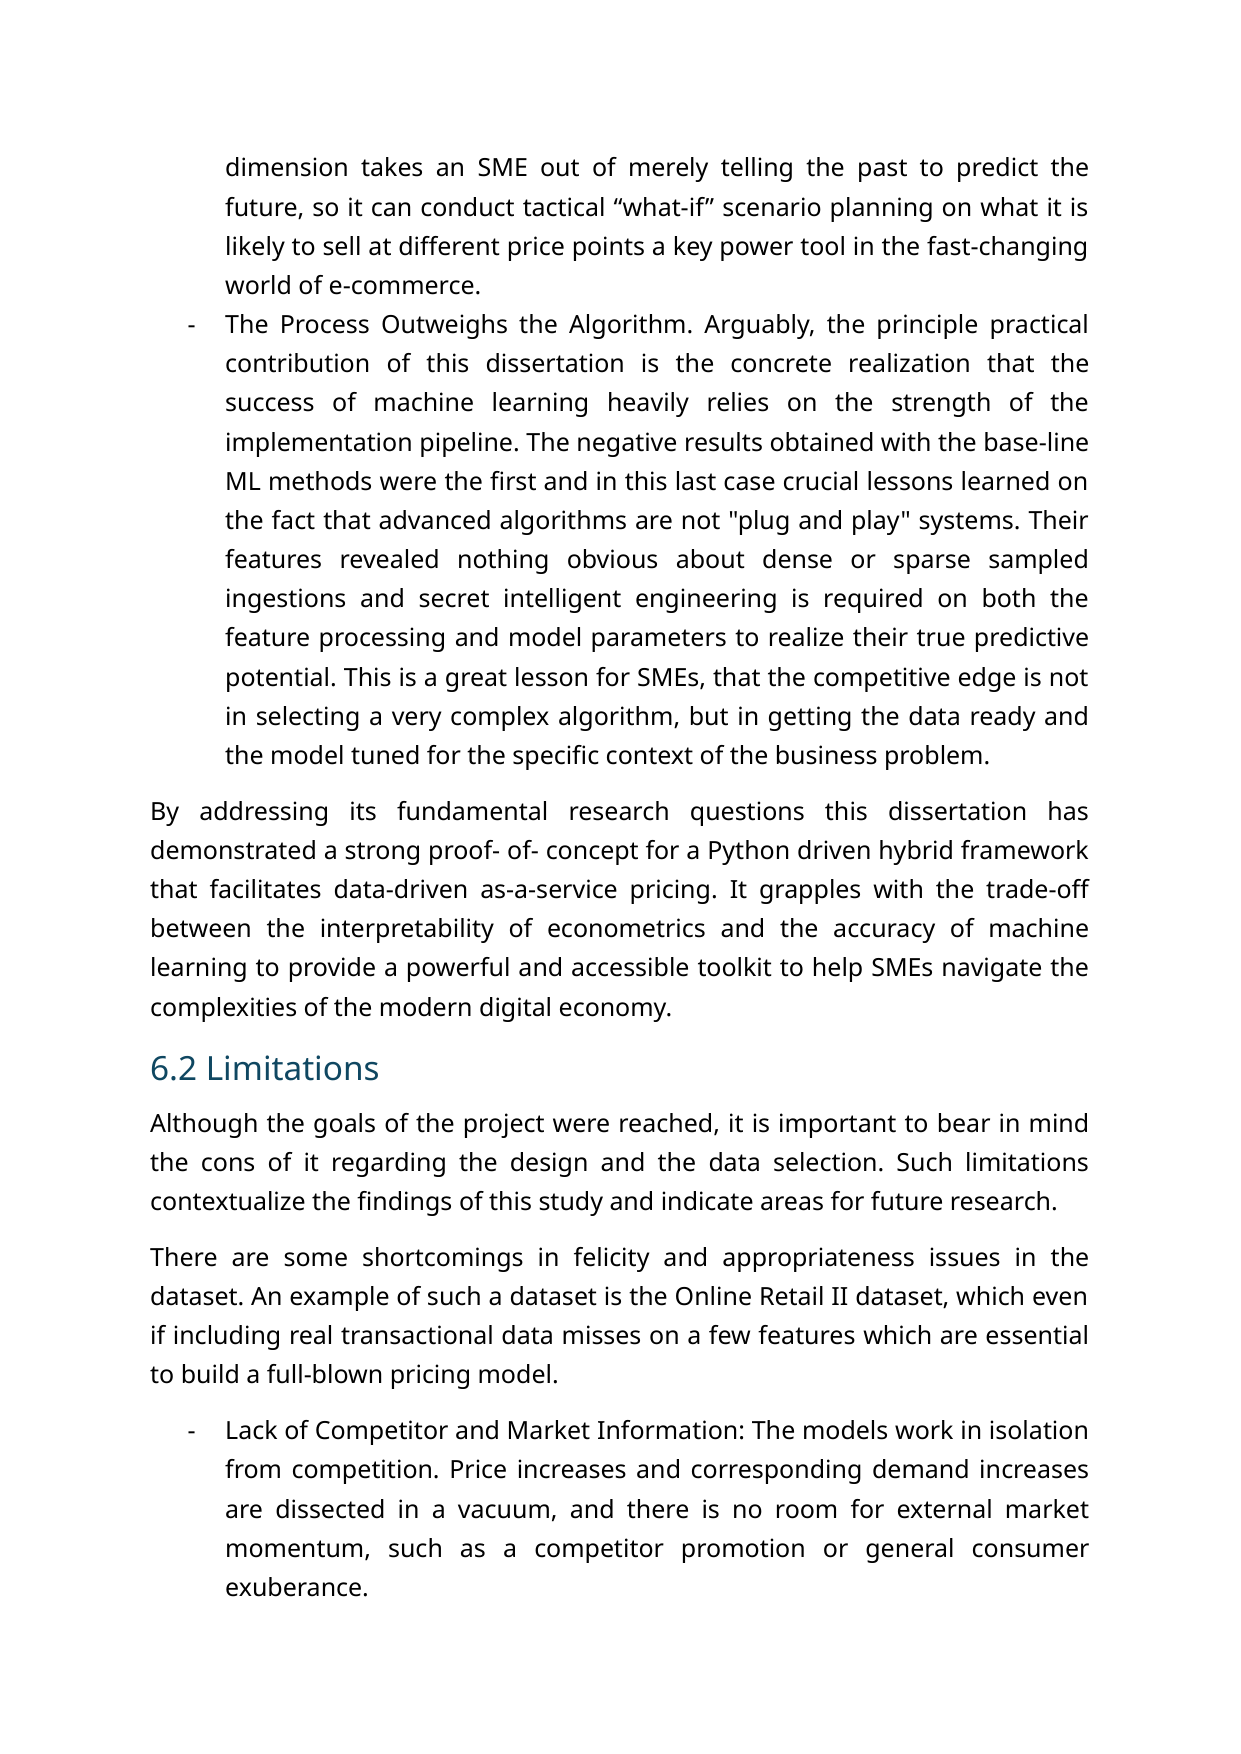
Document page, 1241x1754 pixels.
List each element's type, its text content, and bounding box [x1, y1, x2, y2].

text By addressing its fundamental research questions this dissertation has demonstrated a strong proof- of- concept for a Python driven hybrid framework that facilitates data-driven as-a-service pricing. It grapples with the trade-off between the interpretability of econometrics and the accuracy of machine learning to provide a powerful and accessible toolkit to help SMEs navigate the complexities of the modern digital economy. [150, 793, 1090, 1023]
list Lack of Competitor and Market Information: The models work in isolation from competition. Price increases and corresponding demand increases are dissected in a vacuum, and there is no room for external market momentum, such as a competitor promotion or general consumer exuberance. [187, 1413, 1090, 1604]
text Although the goals of the project were reached, it is important to bear in mind the cons of it regarding the design and the data selection. Such limitations contextualize the findings of this study and indicate areas for future research. [150, 1106, 1090, 1218]
text There are some shortcomings in felicity and appropriateness issues in the dataset. An example of such a dataset is the Online Retail II dataset, which even if including real transactional data misses on a few features which are essential to build a full-blown pricing model. [150, 1240, 1090, 1391]
subtitle 6.2 Limitations [150, 1045, 1090, 1090]
list The Process Outweighs the Algorithm. Arguably, the principle practical contribution of this dissertation is the concrete realization that the success of machine learning heavily relies on the strength of the implementation pipeline. The negative results obtained with the base-line ML methods were the first and in this last case crucial lessons learned on the fact that advanced algorithms are not "plug and play" systems. Their features revealed nothing obvious about dense or sparse sampled ingestions and secret intelligent engineering is required on both the feature processing and model parameters to realize their true predictive potential. This is a great lesson for SMEs, that the competitive edge is not in selecting a very complex algorithm, but in getting the data ready and the model tuned for the specific context of the business problem. [187, 307, 1090, 772]
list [187, 150, 1090, 302]
